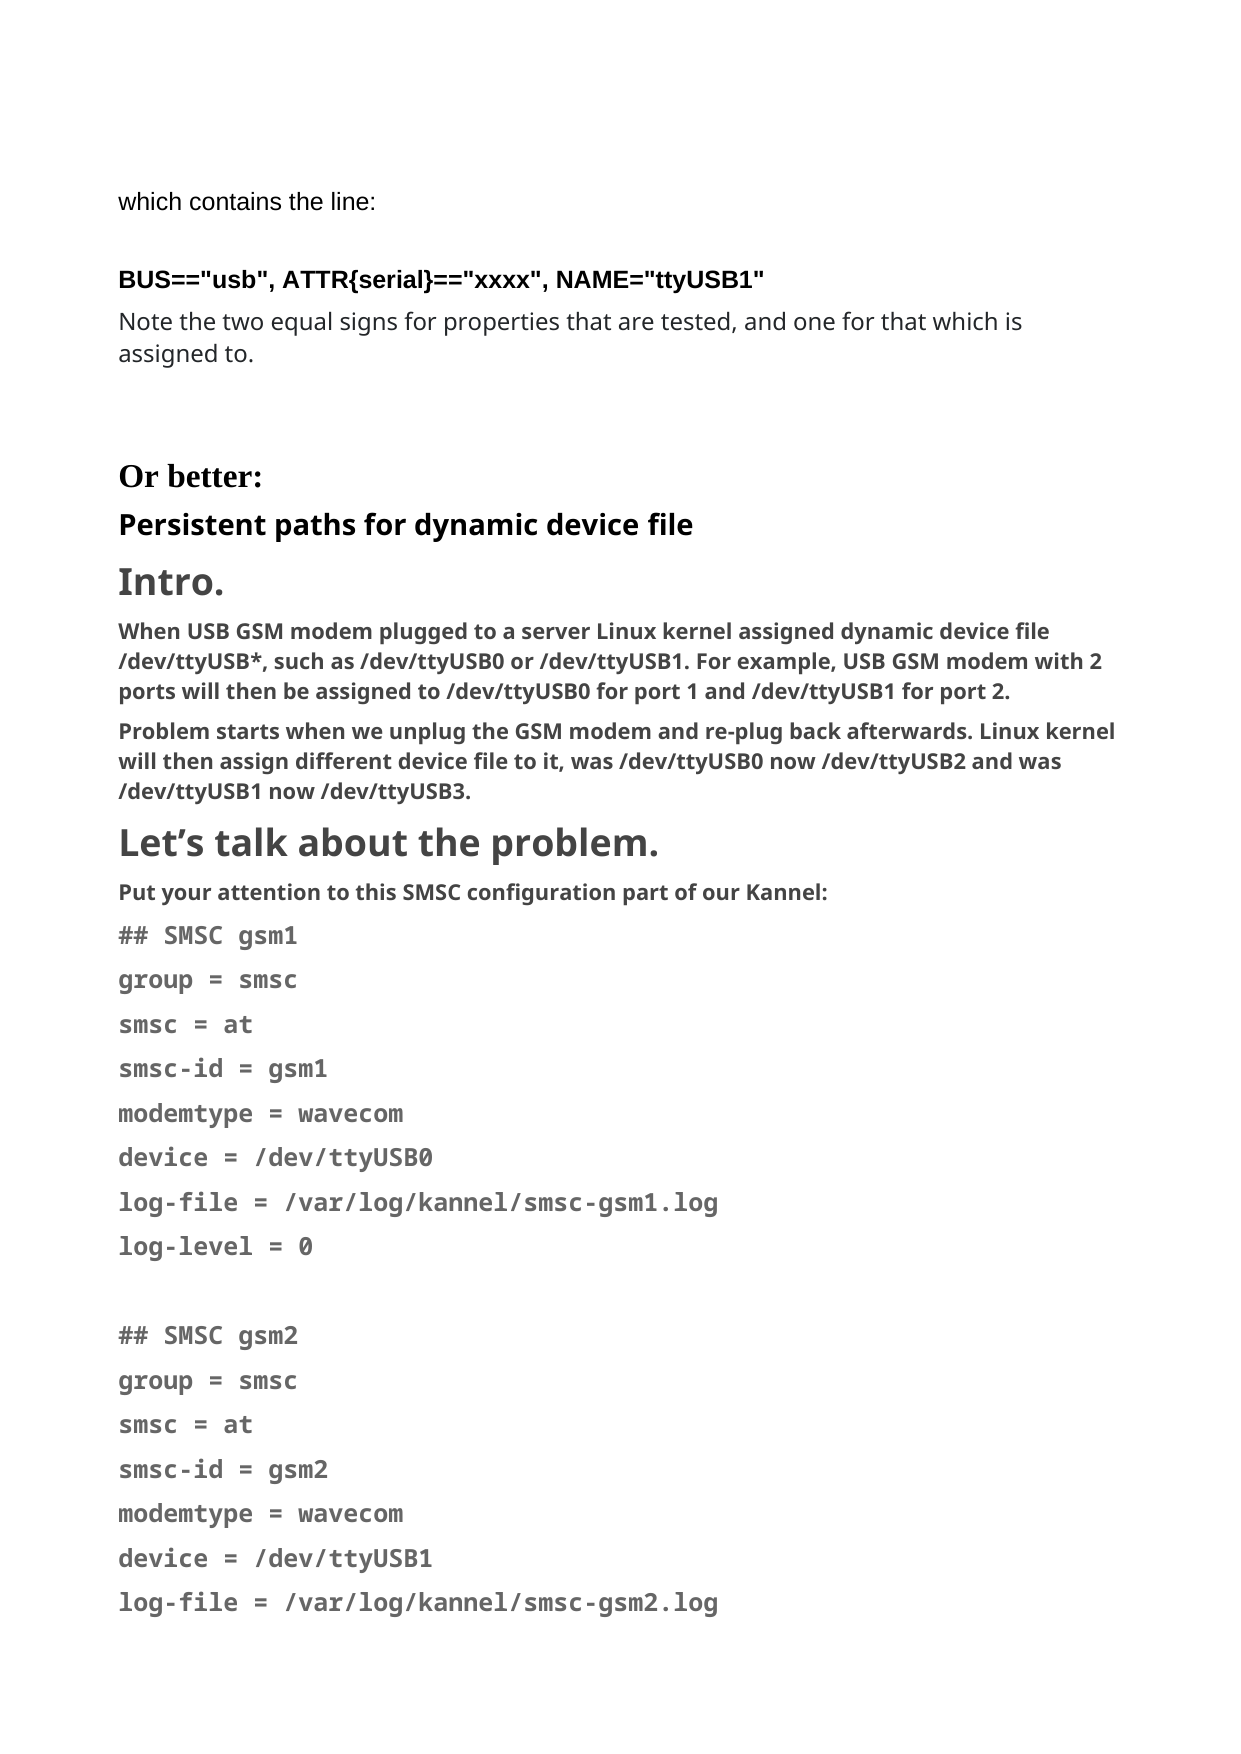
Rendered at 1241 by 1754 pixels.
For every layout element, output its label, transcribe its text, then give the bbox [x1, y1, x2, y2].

text log-file = /var/log/kannel/smsc-gsm2.log [118, 1585, 1122, 1619]
text BUS=="usb", ATTR{serial}=="xxxx", NAME="ttyUSB1" [118, 265, 1122, 294]
text ## SMSC gsm2 [118, 1318, 1122, 1352]
text Put your attention to this SMSC configuration part of our Kannel: [118, 877, 1122, 907]
text which contains the line: [118, 187, 1122, 216]
text smsc = at [118, 1407, 1122, 1441]
text smsc-id = gsm2 [118, 1451, 1122, 1485]
text device = /dev/ttyUSB1 [118, 1540, 1122, 1574]
text ## SMSC gsm1 [118, 917, 1122, 952]
text smsc = at [118, 1006, 1122, 1041]
text group = smsc [118, 1362, 1122, 1396]
text log-level = 0 [118, 1229, 1122, 1263]
text Or better: [118, 456, 1122, 494]
text log-file = /var/log/kannel/smsc-gsm1.log [118, 1184, 1122, 1218]
text Problem starts when we unplug the GSM modem and re-plug back afterwards. Linux kernel will then assign different device file to it, was /dev/ttyUSB0 now /dev/ttyUSB2 and was /dev/ttyUSB1 now /dev/ttyUSB3. [118, 716, 1122, 805]
text Let’s talk about the problem. [118, 816, 1122, 867]
text group = smsc [118, 962, 1122, 996]
text Intro. [118, 555, 1122, 606]
text device = /dev/ttyUSB0 [118, 1140, 1122, 1174]
text modemtype = wavecom [118, 1496, 1122, 1530]
text modemtype = wavecom [118, 1095, 1122, 1129]
text smsc-id = gsm1 [118, 1051, 1122, 1085]
text When USB GSM modem plugged to a server Linux kernel assigned dynamic device file /dev/ttyUSB*, such as /dev/ttyUSB0 or /dev/ttyUSB1. For example, USB GSM modem with 2 ports will then be assigned to /dev/ttyUSB0 for port 1 and /dev/ttyUSB1 for port 2. [118, 616, 1122, 706]
text Note the two equal signs for properties that are tested, and one for that which is assigned to. [118, 304, 1122, 369]
text Persistent paths for dynamic device file [118, 505, 1122, 544]
